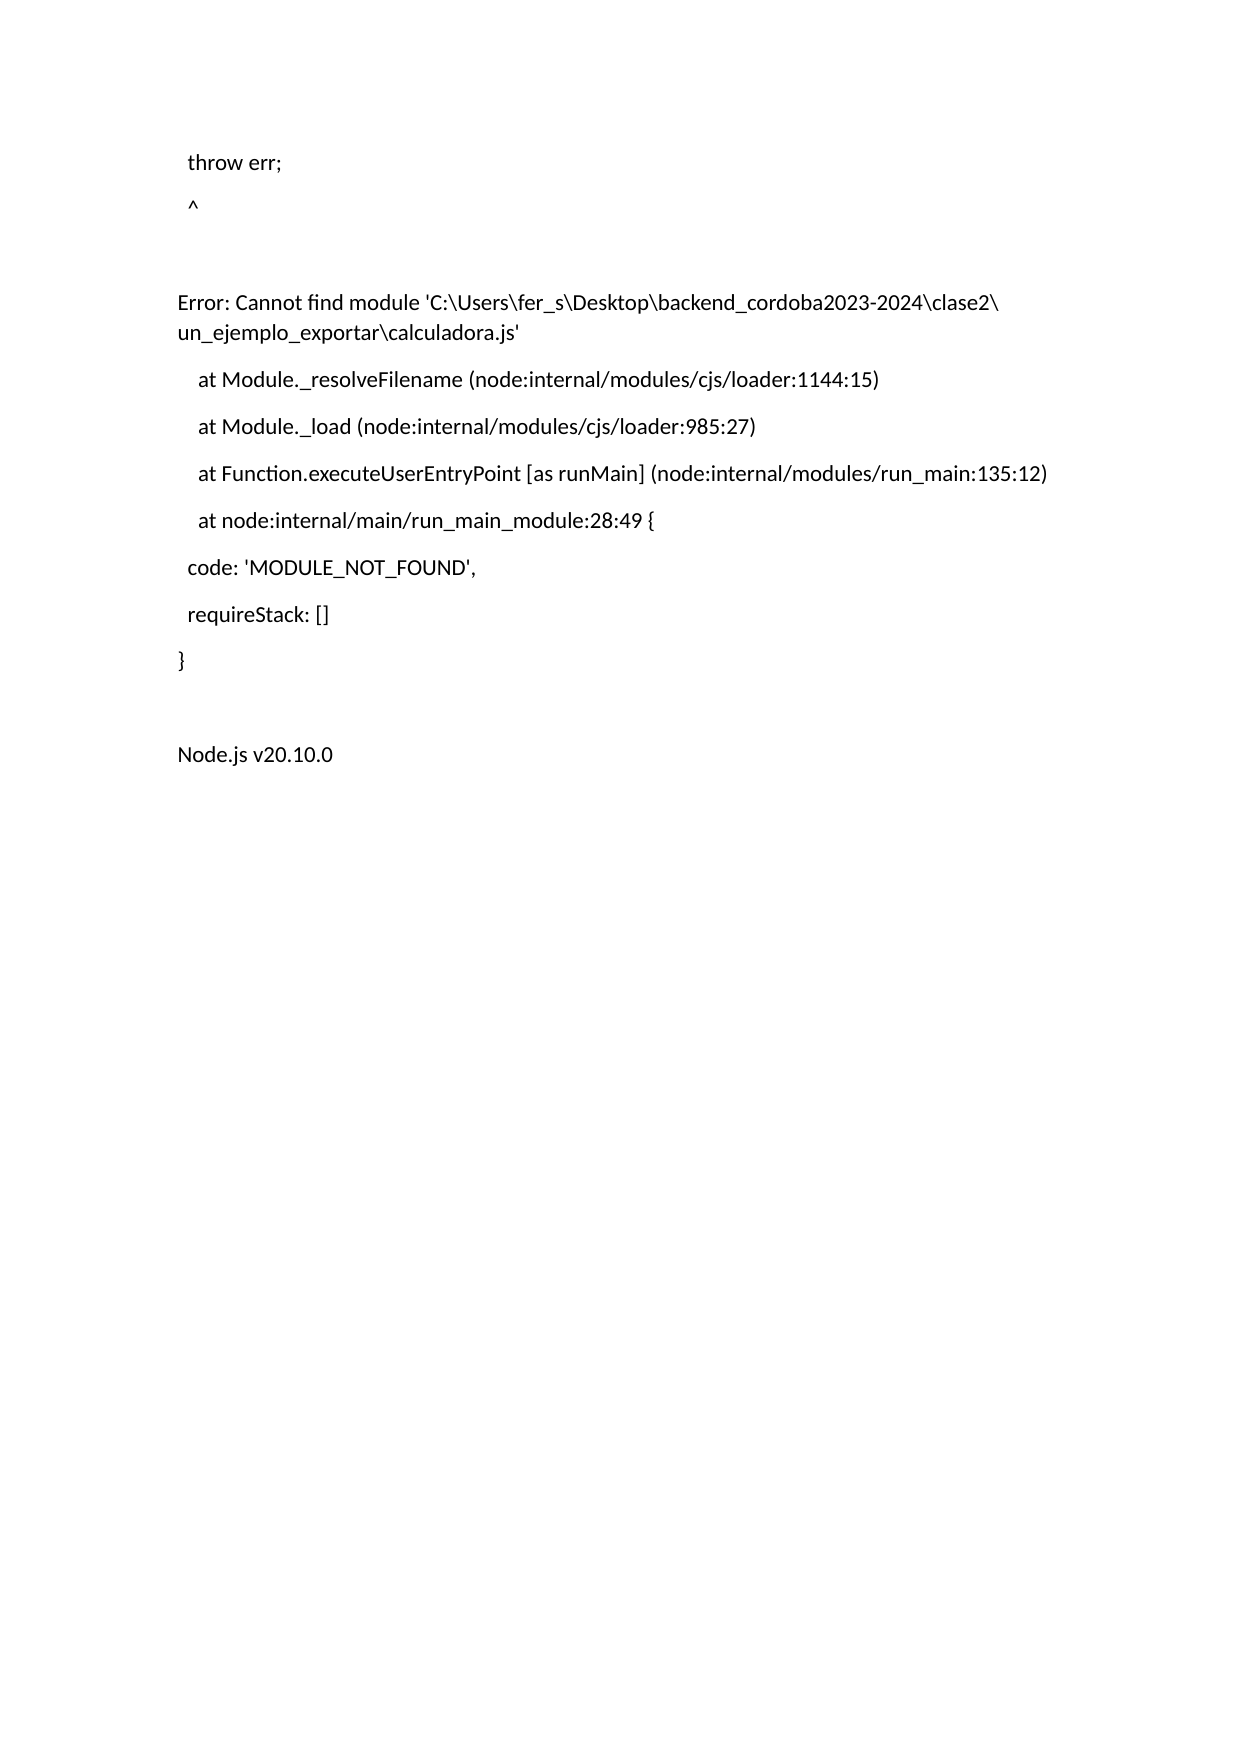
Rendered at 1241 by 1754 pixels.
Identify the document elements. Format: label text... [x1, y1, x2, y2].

text at Module._resolveFilename (node:internal/modules/cjs/loader:1144:15) [177, 365, 1063, 393]
text ^ [177, 194, 1063, 222]
text throw err; [177, 148, 1063, 176]
text code: 'MODULE_NOT_FOUND', [177, 553, 1063, 581]
text requireStack: [] [177, 600, 1063, 628]
text } [177, 647, 1063, 674]
text Error: Cannot find module 'C:\Users\fer_s\Desktop\backend_cordoba2023-2024\clase2\un_ejemplo_exportar\calculadora.js' [177, 288, 1063, 346]
text at Module._load (node:internal/modules/cjs/loader:985:27) [177, 412, 1063, 440]
text at Function.executeUserEntryPoint [as runMain] (node:internal/modules/run_main:135:12) [177, 459, 1063, 487]
text Node.js v20.10.0 [177, 740, 1063, 768]
text at node:internal/main/run_main_module:28:49 { [177, 506, 1063, 534]
